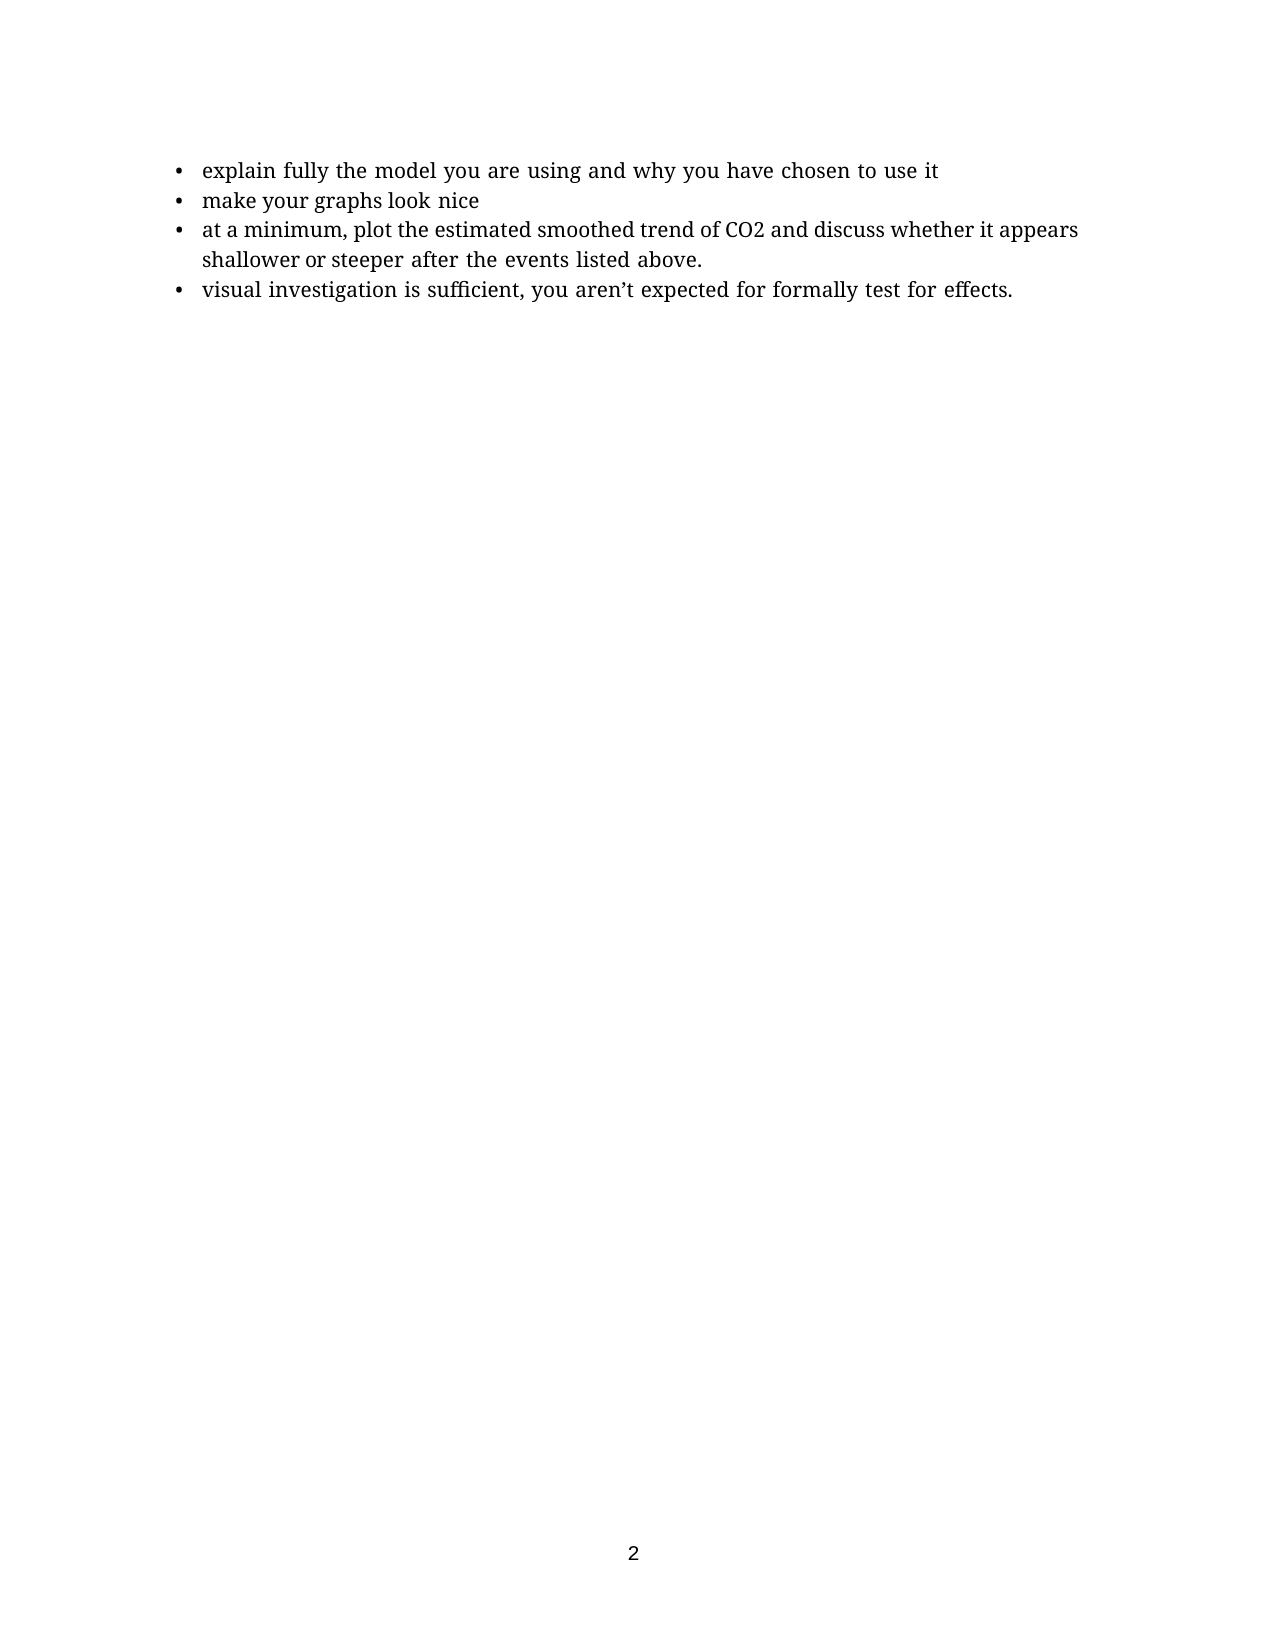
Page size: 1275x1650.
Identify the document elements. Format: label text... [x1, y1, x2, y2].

list at a minimum, plot the estimated smoothed trend of CO2 and discuss whether it appears shallower or steeper after the events listed above. [175, 216, 1126, 274]
list make your graphs look nice [175, 186, 1275, 214]
list explain fully the model you are using and why you have chosen to use it [175, 156, 1275, 185]
list visual investigation is sufficient, you aren’t expected for formally test for effects. [175, 275, 1275, 304]
